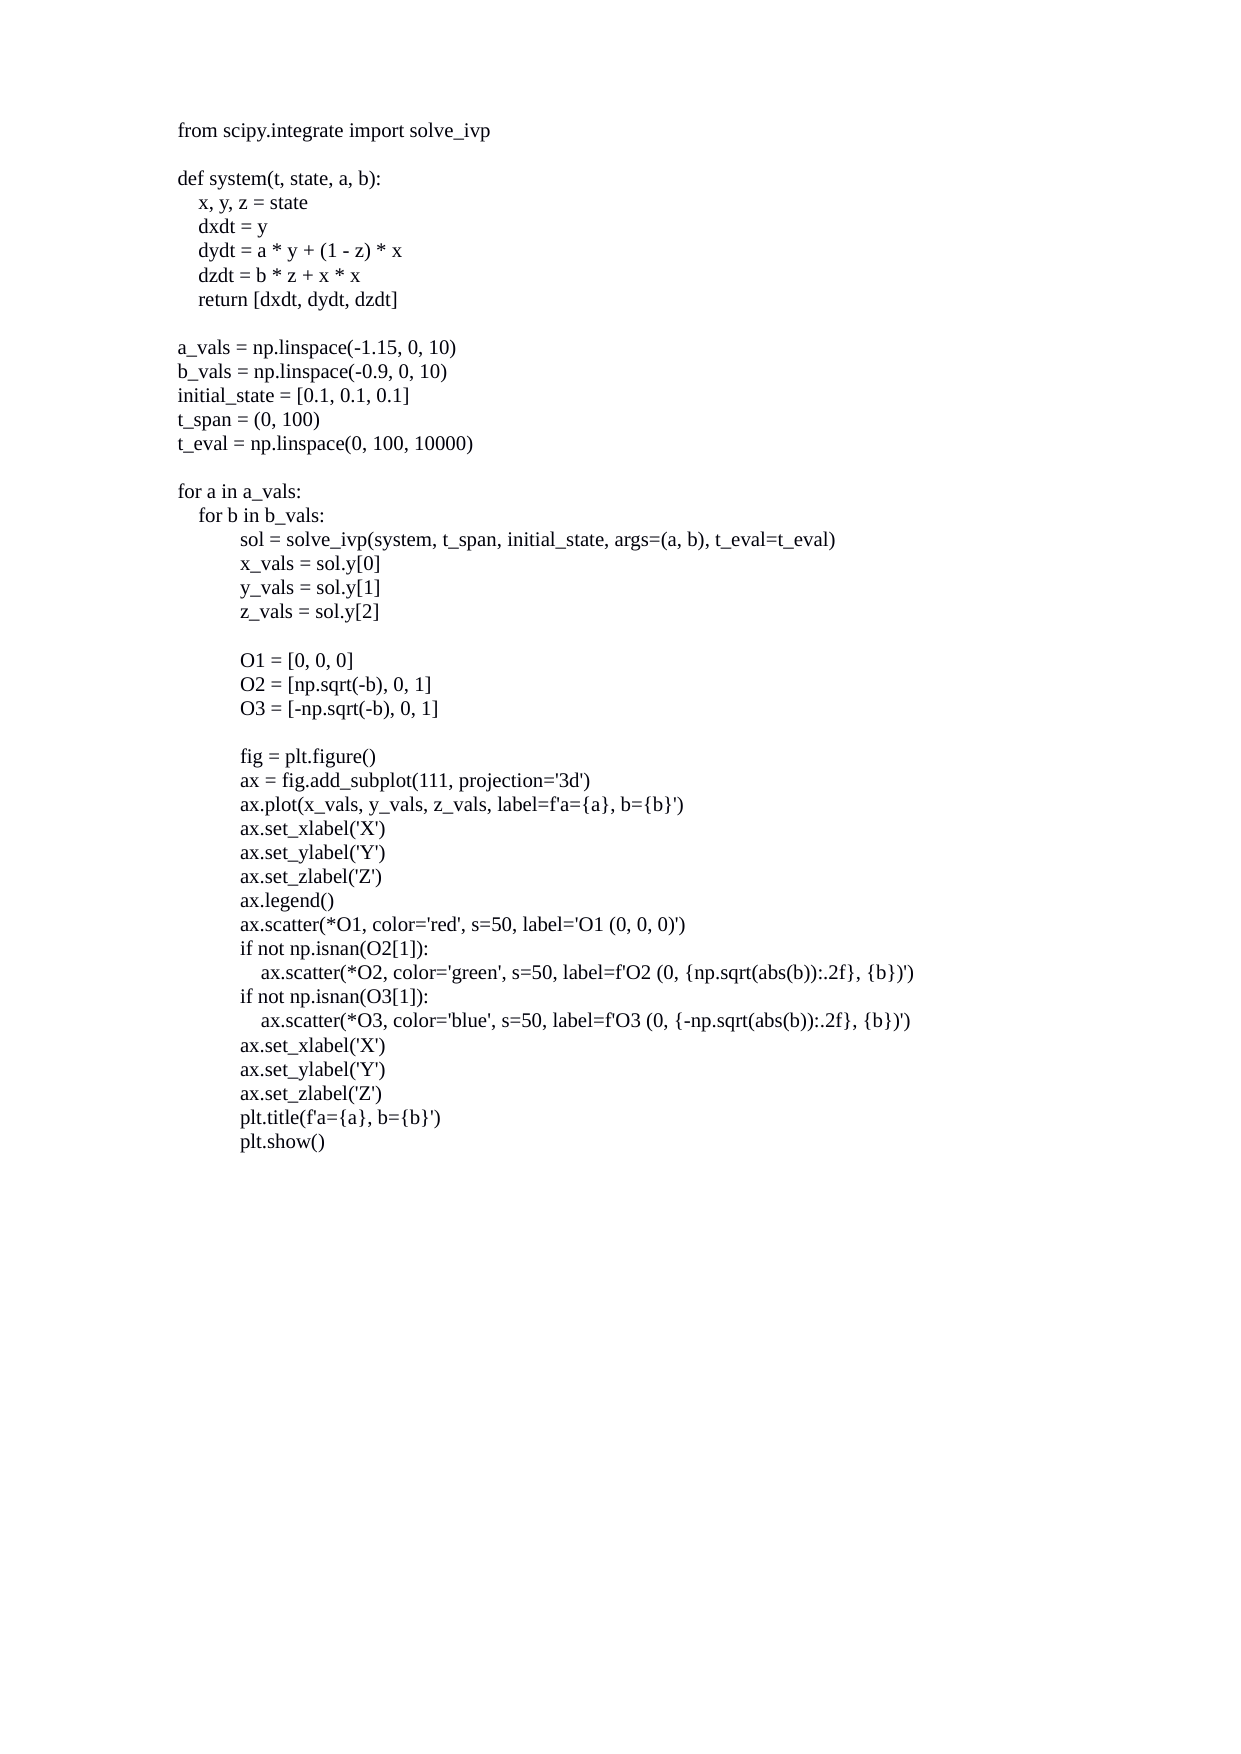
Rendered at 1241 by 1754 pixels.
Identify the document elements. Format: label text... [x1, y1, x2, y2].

text ax.set_zlabel('Z') [177, 864, 1152, 888]
text b_vals = np.linspace(-0.9, 0, 10) [177, 359, 1152, 383]
text t_span = (0, 100) [177, 407, 1152, 431]
text ax = fig.add_subplot(111, projection='3d') [177, 768, 1152, 792]
text ax.set_xlabel('X') [177, 1032, 1152, 1057]
text t_eval = np.linspace(0, 100, 10000) [177, 431, 1152, 455]
text a_vals = np.linspace(-1.15, 0, 10) [177, 335, 1152, 359]
text O1 = [0, 0, 0] [177, 647, 1152, 672]
text ax.set_xlabel('X') [177, 816, 1152, 840]
text sol = solve_ivp(system, t_span, initial_state, args=(a, b), t_eval=t_eval) [177, 527, 1152, 551]
text return [dxdt, dydt, dzdt] [177, 287, 1152, 311]
text ax.set_ylabel('Y') [177, 1057, 1152, 1081]
text dxdt = y [177, 214, 1152, 238]
text x, y, z = state [177, 190, 1152, 214]
text for b in b_vals: [177, 503, 1152, 527]
text ax.scatter(*O2, color='green', s=50, label=f'O2 (0, {np.sqrt(abs(b)):.2f}, {b})') [177, 960, 1152, 984]
text ax.plot(x_vals, y_vals, z_vals, label=f'a={a}, b={b}') [177, 792, 1152, 816]
text if not np.isnan(O3[1]): [177, 984, 1152, 1008]
text O3 = [-np.sqrt(-b), 0, 1] [177, 696, 1152, 720]
text dydt = a * y + (1 - z) * x [177, 238, 1152, 262]
text fig = plt.figure() [177, 744, 1152, 768]
text x_vals = sol.y[0] [177, 551, 1152, 575]
text ax.scatter(*O1, color='red', s=50, label='O1 (0, 0, 0)') [177, 912, 1152, 936]
text z_vals = sol.y[2] [177, 599, 1152, 623]
text if not np.isnan(O2[1]): [177, 936, 1152, 960]
text def system(t, state, a, b): [177, 166, 1152, 190]
text from scipy.integrate import solve_ivp [177, 118, 1152, 142]
text ax.legend() [177, 888, 1152, 912]
text y_vals = sol.y[1] [177, 575, 1152, 599]
text plt.show() [177, 1129, 1152, 1153]
text ax.set_zlabel('Z') [177, 1081, 1152, 1105]
text initial_state = [0.1, 0.1, 0.1] [177, 383, 1152, 407]
text O2 = [np.sqrt(-b), 0, 1] [177, 672, 1152, 696]
text ax.set_ylabel('Y') [177, 840, 1152, 864]
text plt.title(f'a={a}, b={b}') [177, 1105, 1152, 1129]
text dzdt = b * z + x * x [177, 262, 1152, 287]
text for a in a_vals: [177, 479, 1152, 503]
text ax.scatter(*O3, color='blue', s=50, label=f'O3 (0, {-np.sqrt(abs(b)):.2f}, {b})') [177, 1008, 1152, 1032]
